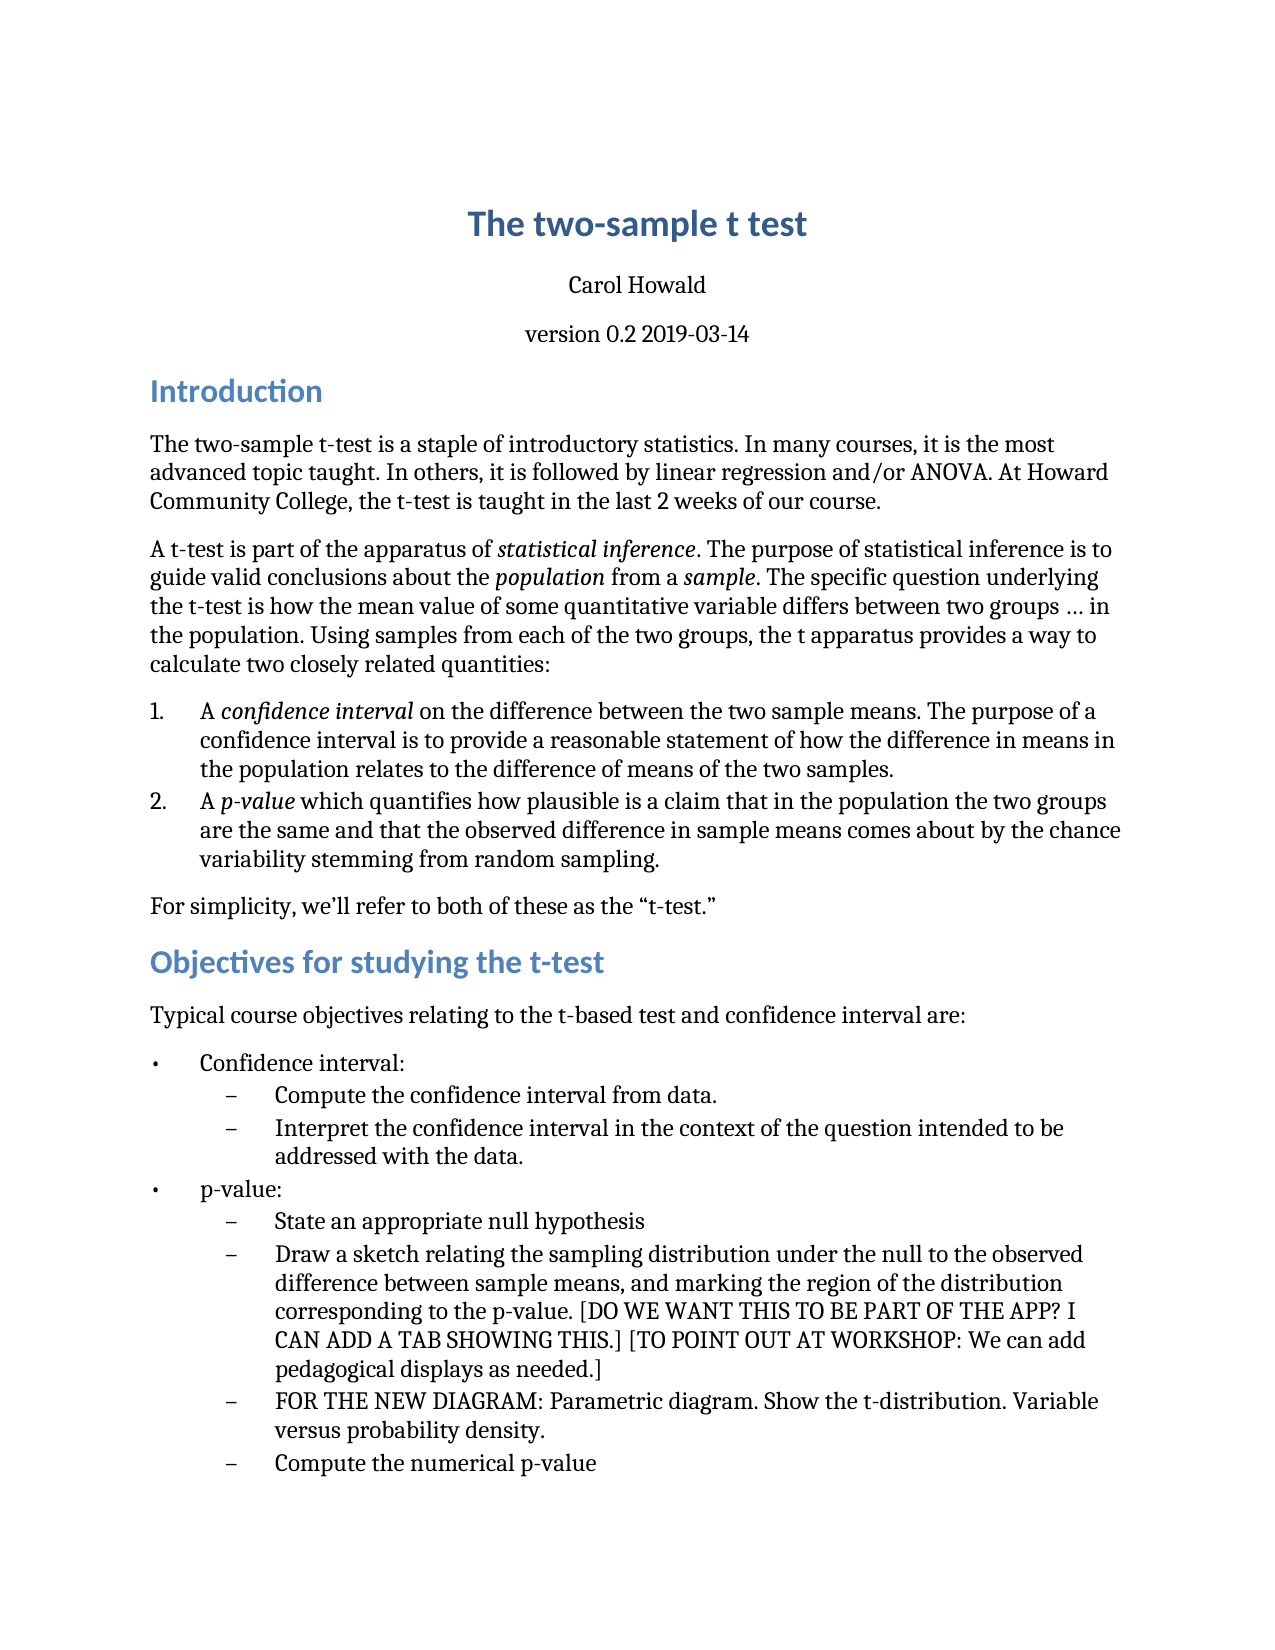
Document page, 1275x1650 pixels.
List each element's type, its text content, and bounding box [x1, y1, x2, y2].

text The two-sample t-test is a staple of introductory statistics. In many courses, it is the most advanced topic taught. In others, it is followed by linear regression and/or ANOVA. At Howard Community College, the t-test is taught in the last 2 weeks of our course. [150, 429, 1125, 516]
list Interpret the confidence interval in the context of the question intended to be addressed with the data. [225, 1113, 1125, 1171]
text version 0.2 2019-03-14 [150, 320, 1125, 349]
list A confidence interval on the difference between the two sample means. The purpose of a confidence interval is to provide a reasonable statement of how the difference in means in the population relates to the difference of means of the two samples. [150, 697, 1125, 783]
list A p-value which quantifies how plausible is a claim that in the population the two groups are the same and that the observed difference in sample means comes about by the chance variability stemming from random sampling. [150, 787, 1125, 873]
text For simplicity, we’ll refer to both of these as the “t-test.” [150, 892, 1125, 921]
text Typical course objectives relating to the t-based test and confidence interval are: [150, 1001, 1125, 1030]
text A t-test is part of the apparatus of statistical inference. The purpose of statistical inference is to guide valid conclusions about the population from a sample. The specific question underlying the t-test is how the mean value of some quantitative variable differs between two groups … in the population. Using samples from each of the two groups, the t apparatus provides a way to calculate two closely related quantities: [150, 534, 1125, 678]
list FOR THE NEW DIAGRAM: Parametric diagram. Show the t-distribution. Variable versus probability density. [225, 1387, 1125, 1445]
list Compute the confidence interval from data. [225, 1081, 1125, 1110]
subtitle Introduction [150, 370, 1125, 411]
list p-value: [150, 1175, 1125, 1203]
list State an appropriate null hypothesis [225, 1207, 1125, 1236]
list Compute the numerical p-value [225, 1448, 1125, 1477]
list Confidence interval: [150, 1048, 1125, 1077]
subtitle Objectives for studying the t-test [150, 942, 1125, 982]
text Carol Howald [150, 271, 1125, 299]
title The two-sample t test [150, 200, 1125, 246]
list Draw a sketch relating the sampling distribution under the null to the observed difference between sample means, and marking the region of the distribution corresponding to the p-value. [DO WE WANT THIS TO BE PART OF THE APP? I CAN ADD A TAB SHOWING THIS.] [TO POINT OUT AT WORKSHOP: We can add pedagogical displays as needed.] [225, 1240, 1125, 1383]
